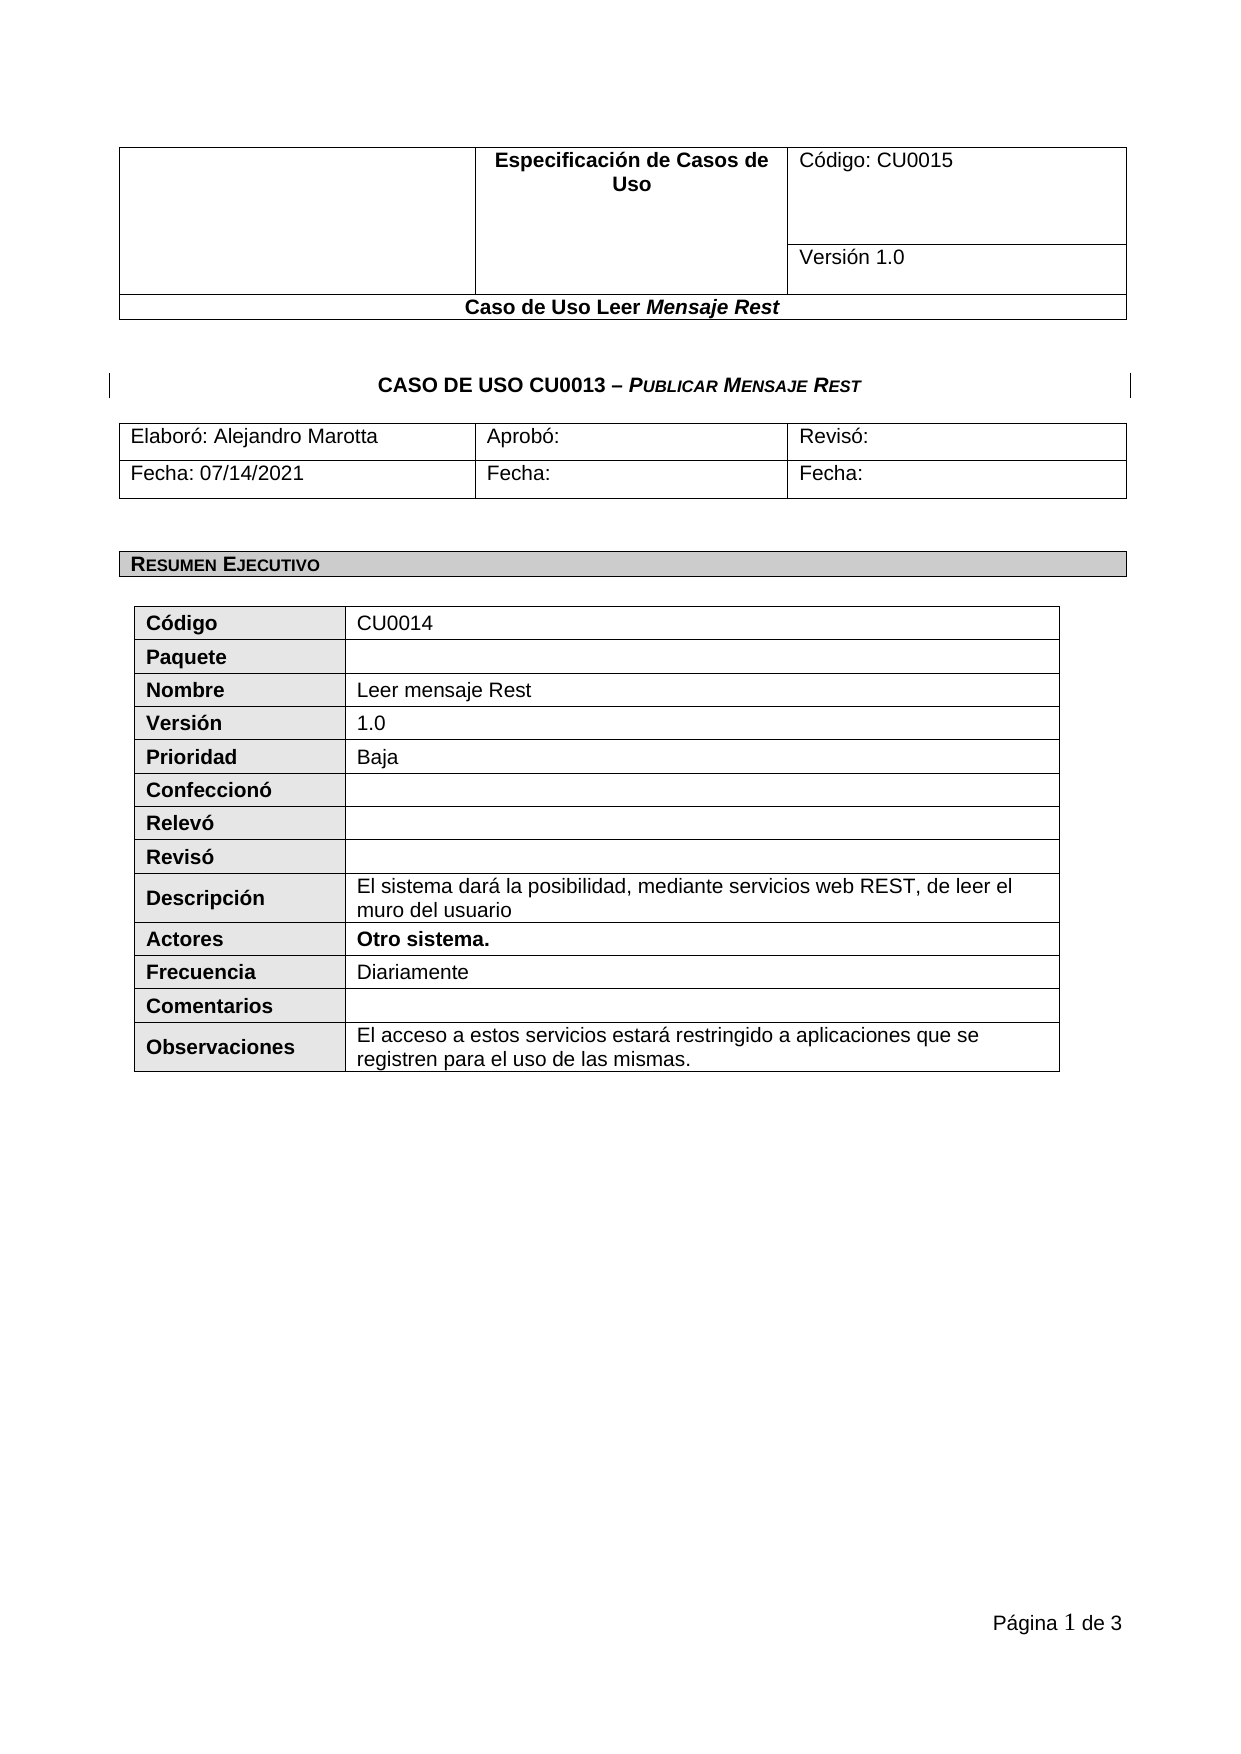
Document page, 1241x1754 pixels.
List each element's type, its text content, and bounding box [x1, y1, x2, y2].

table_cell [346, 989, 1059, 1022]
table_cell El sistema dará la posibilidad, mediante servicios web REST, de leer el muro del usuario [346, 874, 1059, 922]
table_cell Fecha: 07/14/2021 [120, 461, 475, 497]
table_cell Confeccionó [135, 774, 345, 806]
table_cell Paquete [135, 640, 345, 673]
table_header Aprobó: [476, 424, 787, 460]
table_cell El acceso a estos servicios estará restringido a aplicaciones que se registren para el uso de las mismas. [346, 1023, 1059, 1071]
table_cell [346, 774, 1059, 806]
table_header Elaboró: Alejandro Marotta [120, 424, 475, 460]
table_cell Leer mensaje Rest [346, 674, 1059, 706]
table_header Código [135, 607, 345, 639]
table_cell Prioridad [135, 740, 345, 773]
table_cell Fecha: [788, 461, 1126, 497]
table_cell Relevó [135, 807, 345, 839]
table_cell Baja [346, 740, 1059, 773]
table_cell Descripción [135, 874, 345, 922]
table_cell Nombre [135, 674, 345, 706]
table_cell Diariamente [346, 956, 1059, 988]
table_cell Versión [135, 707, 345, 739]
table_cell Observaciones [135, 1023, 345, 1071]
table_cell Fecha: [476, 461, 787, 497]
table_cell 1.0 [346, 707, 1059, 739]
table_header Resumen Ejecutivo [120, 552, 1126, 576]
table_cell [346, 840, 1059, 873]
text CASO DE USO CU0013 – Publicar Mensaje Rest [109, 372, 1130, 398]
table_cell Actores [135, 923, 345, 955]
table_cell [346, 807, 1059, 839]
table_cell Comentarios [135, 989, 345, 1022]
table_cell Frecuencia [135, 956, 345, 988]
table_header Revisó: [788, 424, 1126, 460]
table_header CU0014 [346, 607, 1059, 639]
table_cell [346, 640, 1059, 673]
table_cell Otro sistema. [346, 923, 1059, 955]
table_cell Revisó [135, 840, 345, 873]
